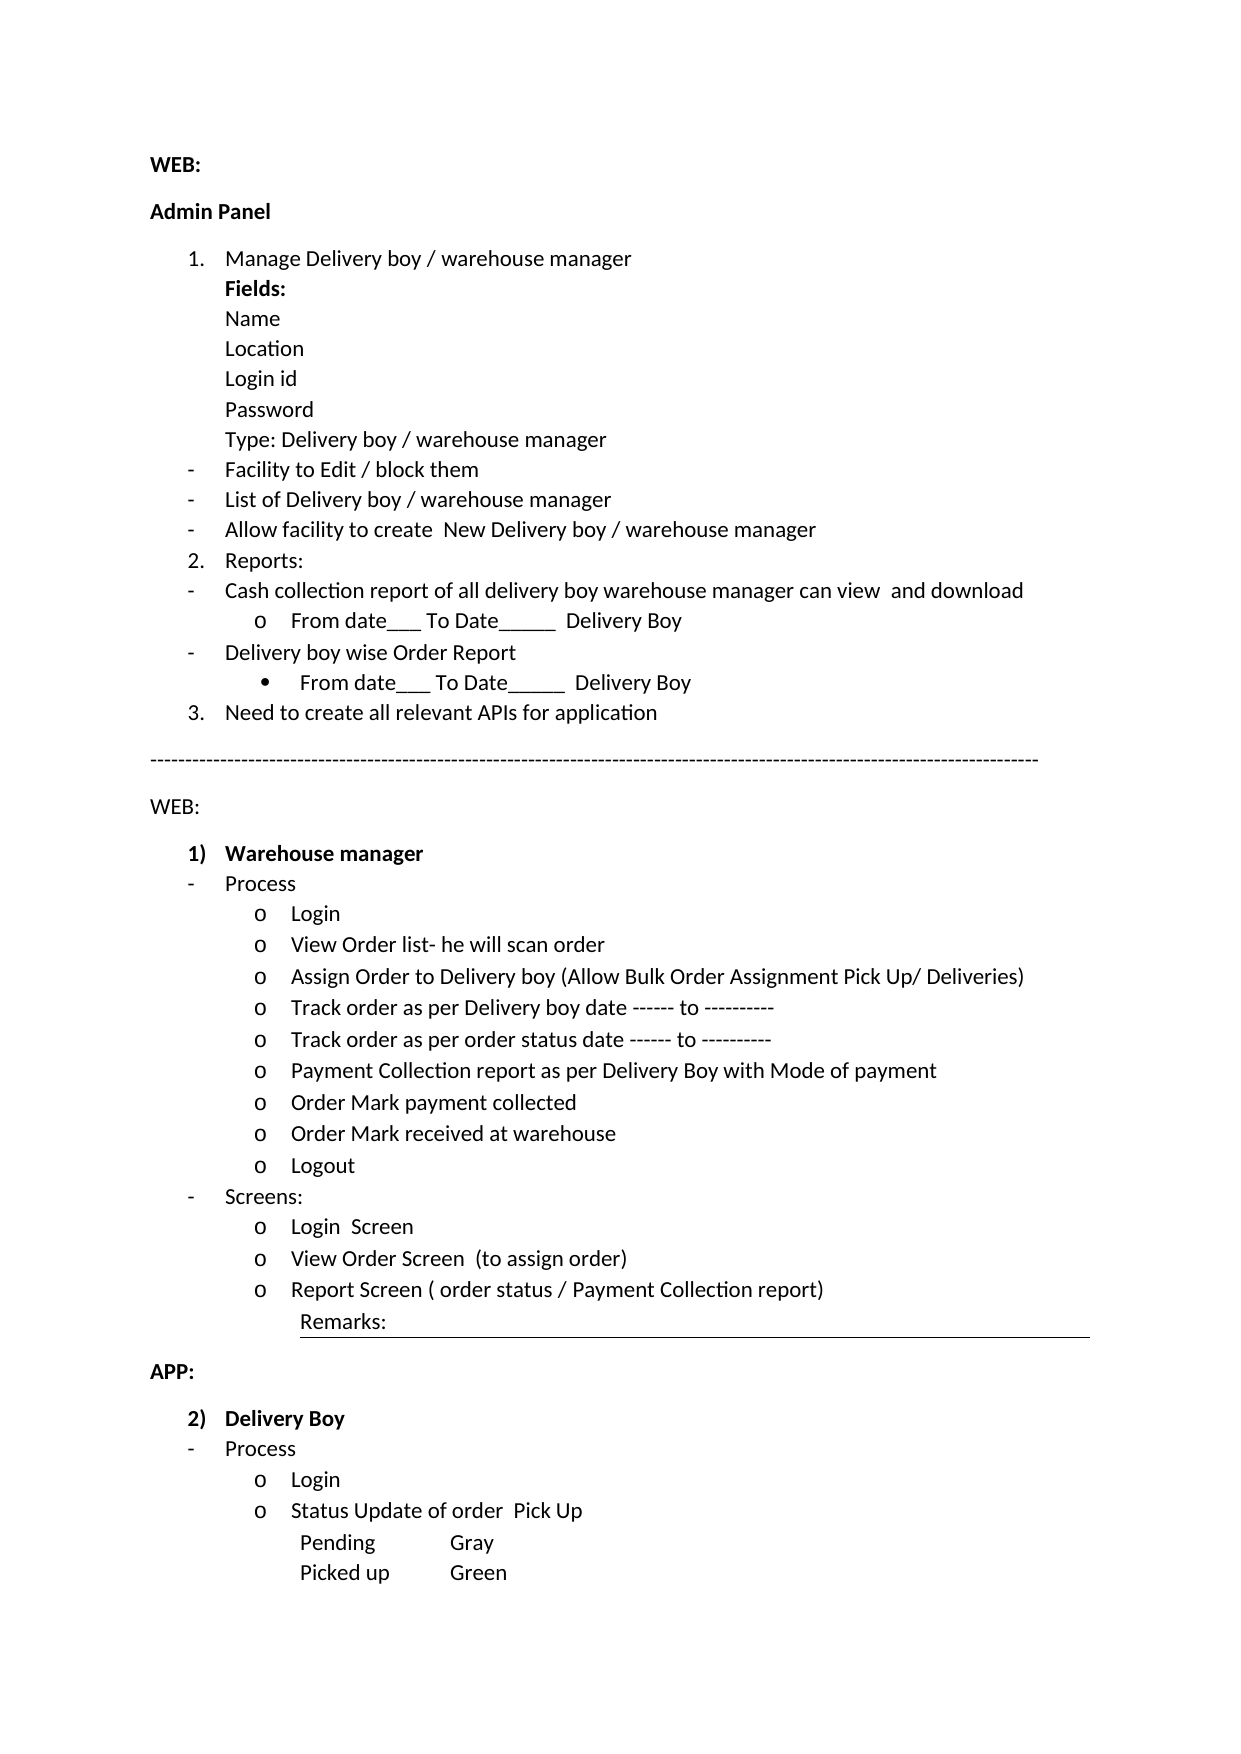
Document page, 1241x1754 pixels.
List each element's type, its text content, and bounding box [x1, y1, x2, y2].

list Reports: [187, 546, 1090, 574]
list View Order Screen (to assign order) [253, 1244, 1090, 1273]
list Name [225, 304, 1090, 332]
list Track order as per order status date ------ to ---------- [253, 1025, 1090, 1054]
list Facility to Edit / block them [187, 455, 1090, 483]
list From date___ To Date_____ Delivery Boy [261, 668, 1090, 696]
list Logout [253, 1151, 1090, 1180]
text WEB: [150, 792, 1090, 820]
list Login id [225, 364, 1090, 393]
list Location [225, 334, 1090, 362]
list Picked up Green [300, 1558, 1090, 1586]
list Login Screen [253, 1212, 1090, 1242]
list View Order list- he will scan order [253, 931, 1090, 960]
list Remarks: [300, 1307, 1090, 1337]
list Report Screen ( order status / Payment Collection report) [253, 1275, 1090, 1304]
list Warehouse manager [187, 839, 1090, 867]
list Status Update of order Pick Up [253, 1496, 1090, 1525]
list Delivery boy wise Order Report [187, 638, 1090, 666]
list From date___ To Date_____ Delivery Boy [253, 606, 1090, 635]
list Order Mark payment collected [253, 1088, 1090, 1117]
list Order Mark received at warehouse [253, 1119, 1090, 1148]
list Pending Gray [300, 1528, 1090, 1556]
list Screens: [187, 1182, 1090, 1210]
text Admin Panel [150, 197, 1090, 225]
list Assign Order to Delivery boy (Allow Bulk Order Assignment Pick Up/ Deliveries) [253, 962, 1090, 991]
text WEB: [150, 150, 1090, 178]
list List of Delivery boy / warehouse manager [187, 485, 1090, 513]
list Manage Delivery boy / warehouse manager [187, 244, 1090, 272]
list Track order as per Delivery boy date ------ to ---------- [253, 993, 1090, 1023]
list Allow facility to create New Delivery boy / warehouse manager [187, 516, 1090, 544]
list Cash collection report of all delivery boy warehouse manager can view and download [187, 576, 1090, 604]
list Payment Collection report as per Delivery Boy with Mode of payment [253, 1056, 1090, 1086]
list Fields: [225, 274, 1090, 302]
list Login [253, 1465, 1090, 1494]
text APP: [150, 1357, 1090, 1385]
list Process [187, 1434, 1090, 1462]
list Login [253, 899, 1090, 928]
list Password [225, 395, 1090, 423]
text ------------------------------------------------------------------------------------------------------------------------------- [150, 745, 1090, 773]
list Need to create all relevant APIs for application [187, 698, 1090, 726]
list Process [187, 869, 1090, 897]
list Delivery Boy [187, 1404, 1090, 1432]
list Type: Delivery boy / warehouse manager [225, 425, 1090, 453]
